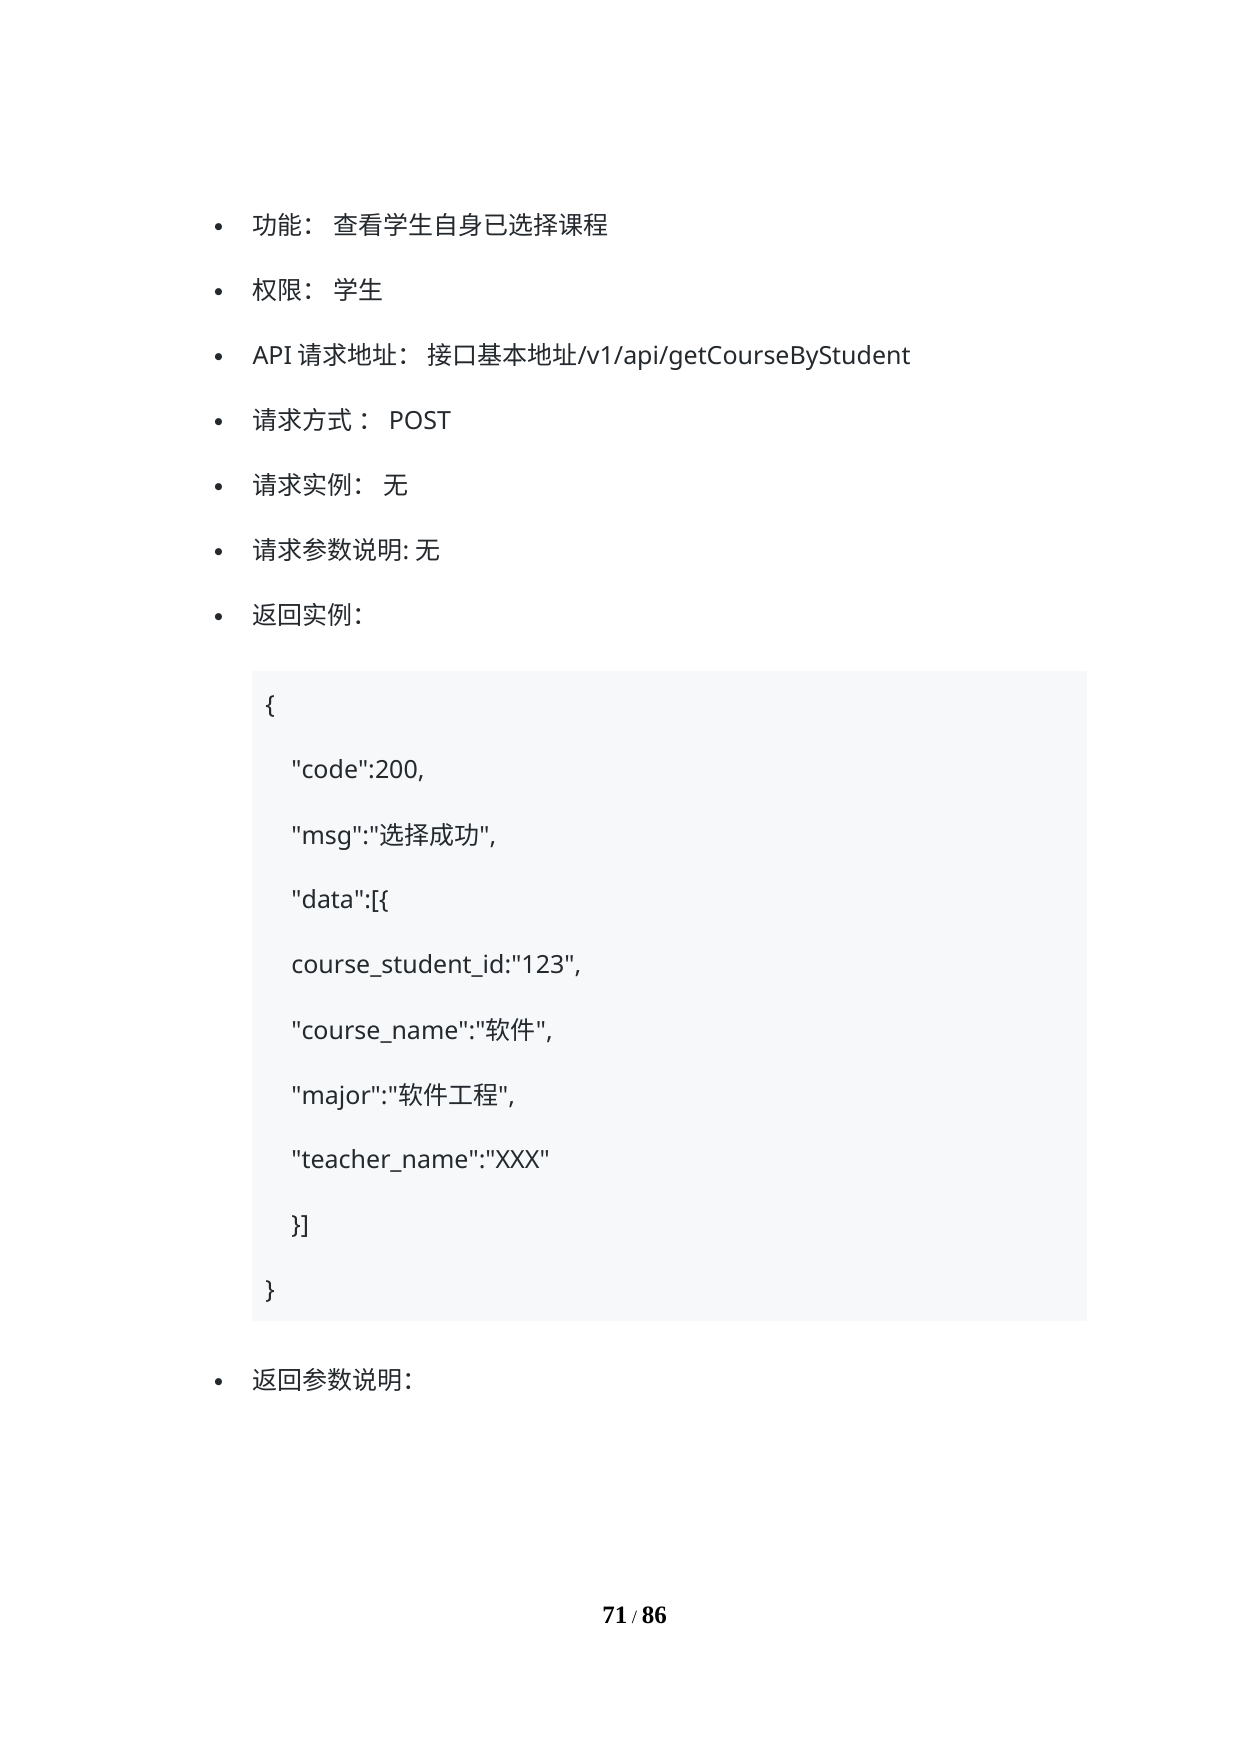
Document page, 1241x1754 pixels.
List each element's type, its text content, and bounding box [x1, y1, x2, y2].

text }] [252, 1191, 1087, 1256]
list 权限： 学生 [215, 256, 1087, 321]
list API请求地址： 接口基本地址/v1/api/getCourseByStudent [215, 321, 1087, 386]
text "major":"软件工程", [252, 1061, 1087, 1126]
list 功能： 查看学生自身已选择课程 [215, 191, 1087, 256]
list 请求实例： 无 [215, 451, 1087, 516]
text "code":200, [252, 736, 1087, 801]
text { [252, 671, 1087, 736]
list 请求方式 ： POST [215, 386, 1087, 451]
text "data":[{ [252, 866, 1087, 931]
list 返回参数说明： [215, 1346, 1087, 1411]
text "teacher_name":"XXX" [252, 1126, 1087, 1191]
list 请求参数说明: 无 [215, 516, 1087, 581]
text } [252, 1256, 1087, 1321]
text "course_name":"软件", [252, 996, 1087, 1061]
text "msg":"选择成功", [252, 801, 1087, 866]
text course_student_id:"123", [252, 931, 1087, 996]
list 返回实例： [215, 581, 1087, 646]
